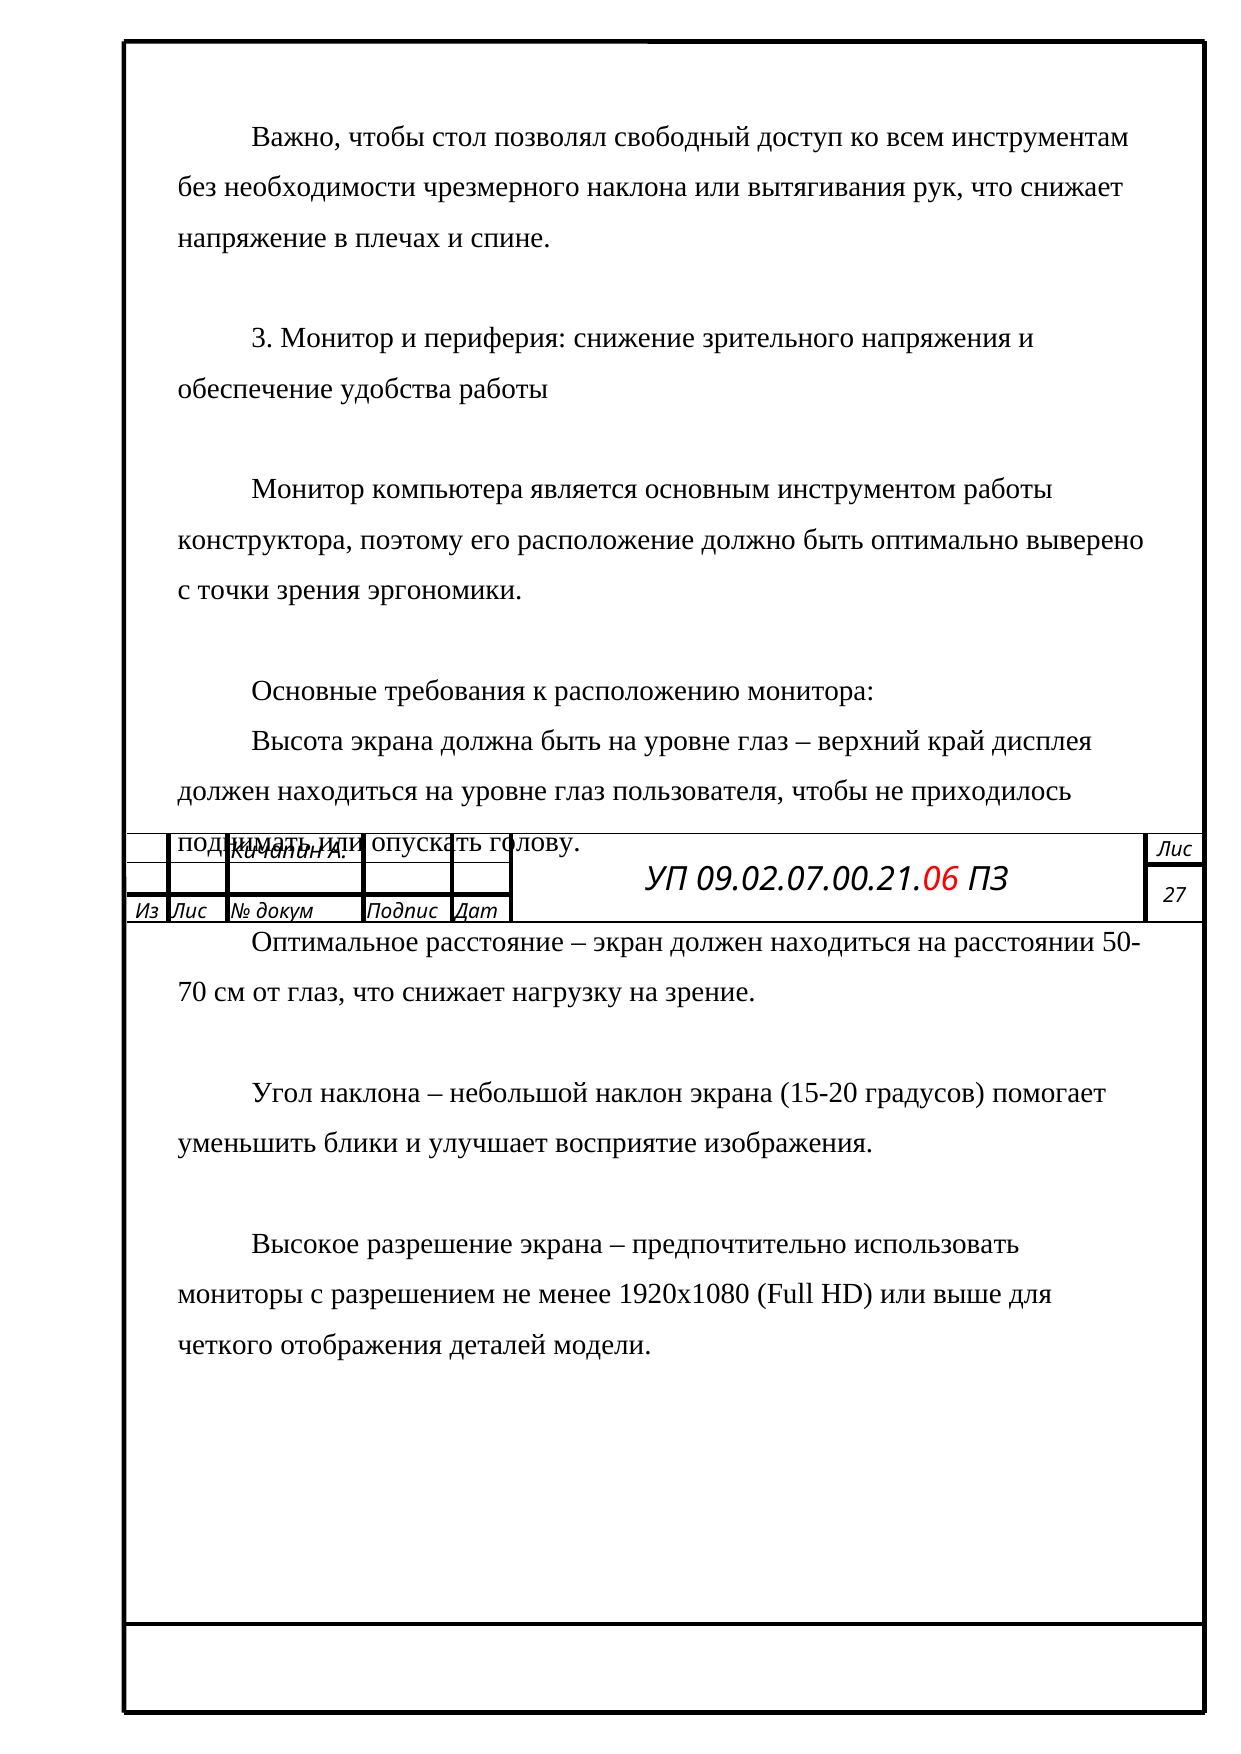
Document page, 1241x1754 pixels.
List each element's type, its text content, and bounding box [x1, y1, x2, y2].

text Оптимальное расстояние – экран должен находиться на расстоянии 50-70 см от глаз, что снижает нагрузку на зрение. [177, 924, 1152, 1008]
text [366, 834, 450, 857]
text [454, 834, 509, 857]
text Важно, чтобы стол позволял свободный доступ ко всем инструментам без необходимости чрезмерного наклона или вытягивания рук, что снижает напряжение в плечах и спине. [177, 119, 1152, 253]
text Высота экрана должна быть на уровне глаз – верхний край дисплея должен находиться на уровне глаз пользователя, чтобы не приходилось поднимать или опускать голову. [513, 834, 1143, 857]
text 3. Монитор и периферия: снижение зрительного напряжения и обеспечение удобства работы [177, 321, 1152, 404]
text Высокое разрешение экрана – предпочтительно использовать мониторы с разрешением не менее 1920x1080 (Full HD) или выше для четкого отображения деталей модели. [177, 1226, 1152, 1360]
text Угол наклона – небольшой наклон экрана (15-20 градусов) помогает уменьшить блики и улучшает восприятие изображения. [177, 1075, 1152, 1159]
text Основные требования к расположению монитора: [177, 673, 1152, 706]
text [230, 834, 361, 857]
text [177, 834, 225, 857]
text Высота экрана должна быть на уровне глаз – верхний край дисплея должен находиться на уровне глаз пользователя, чтобы не приходилось поднимать или опускать голову. [177, 723, 1152, 833]
text Монитор компьютера является основным инструментом работы конструктора, поэтому его расположение должно быть оптимально выверено с точки зрения эргономики. [177, 471, 1152, 606]
